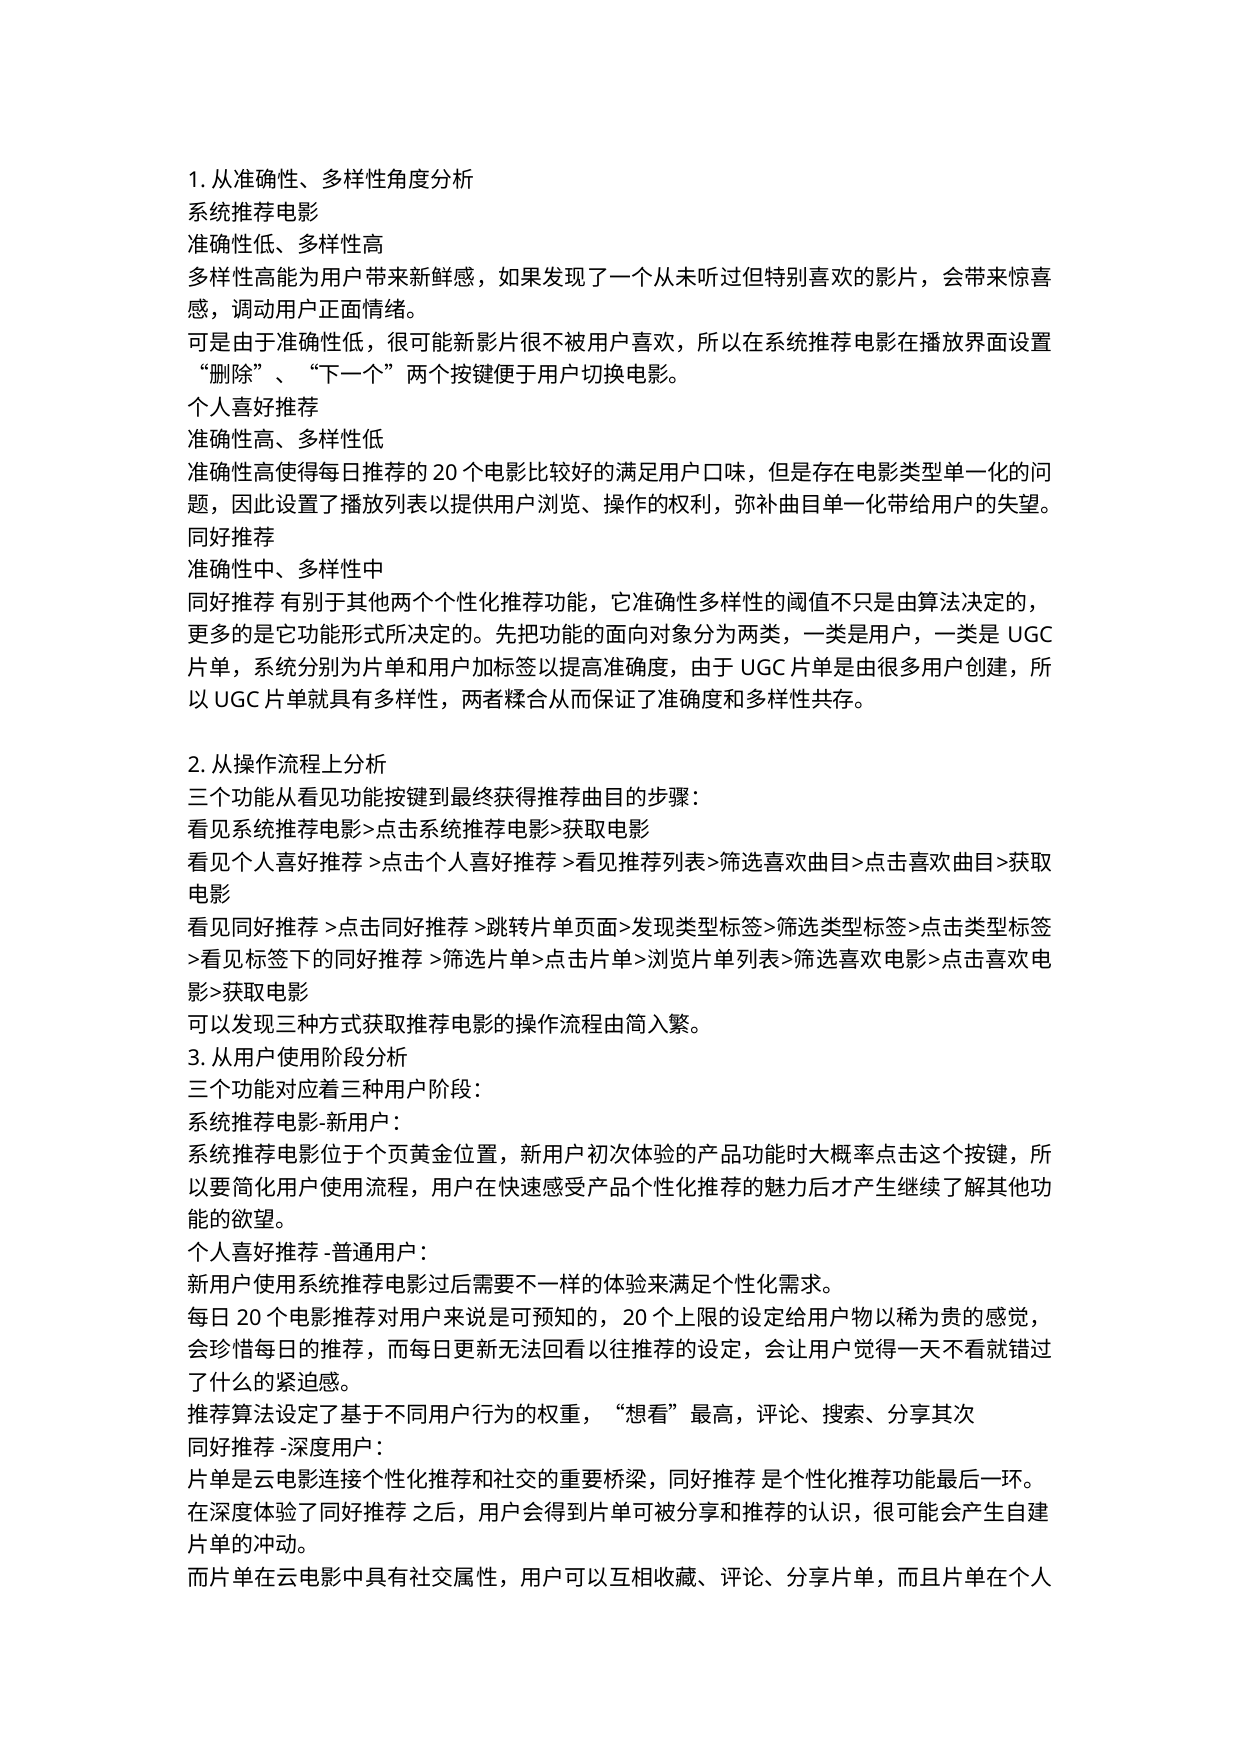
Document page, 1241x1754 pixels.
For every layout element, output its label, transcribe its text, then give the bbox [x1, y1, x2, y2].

text 2. 从操作流程上分析 [187, 747, 1053, 779]
text 可以发现三种方式获取推荐电影的操作流程由简入繁。 [187, 1007, 1053, 1039]
text 3. 从用户使用阶段分析 [187, 1039, 1053, 1072]
text 准确性高使得每日推荐的20个电影比较好的满足用户口味，但是存在电影类型单一化的问题，因此设置了播放列表以提供用户浏览、操作的权利，弥补曲目单一化带给用户的失望。 [187, 454, 1053, 519]
text 可是由于准确性低，很可能新影片很不被用户喜欢，所以在系统推荐电影在播放界面设置“删除”、“下一个”两个按键便于用户切换电影。 [187, 324, 1053, 389]
text 系统推荐电影-新用户： [187, 1104, 1053, 1137]
text 三个功能从看见功能按键到最终获得推荐曲目的步骤： [187, 779, 1053, 812]
text 而片单在云电影中具有社交属性，用户可以互相收藏、评论、分享片单，而且片单在个人主页中也反映了个人电影风格，让用户能够更好地展现自己给他人。 [187, 1559, 1053, 1592]
text 每日20个电影推荐对用户来说是可预知的，20个上限的设定给用户物以稀为贵的感觉，会珍惜每日的推荐，而每日更新无法回看以往推荐的设定，会让用户觉得一天不看就错过了什么的紧迫感。 [187, 1299, 1053, 1397]
text 三个功能对应着三种用户阶段： [187, 1072, 1053, 1104]
text 同好推荐 -深度用户： [187, 1429, 1053, 1462]
text 看见个人喜好推荐 >点击个人喜好推荐 >看见推荐列表>筛选喜欢曲目>点击喜欢曲目>获取电影 [187, 844, 1053, 909]
text 准确性高、多样性低 [187, 422, 1053, 454]
text 同好推荐 有别于其他两个个性化推荐功能，它准确性多样性的阈值不只是由算法决定的，更多的是它功能形式所决定的。先把功能的面向对象分为两类，一类是用户，一类是UGC片单，系统分别为片单和用户加标签以提高准确度，由于UGC片单是由很多用户创建，所以UGC片单就具有多样性，两者糅合从而保证了准确度和多样性共存。 [187, 584, 1053, 714]
text 多样性高能为用户带来新鲜感，如果发现了一个从未听过但特别喜欢的影片，会带来惊喜感，调动用户正面情绪。 [187, 259, 1053, 324]
text 个人喜好推荐 [187, 389, 1053, 422]
text 准确性低、多样性高 [187, 227, 1053, 259]
text 1. 从准确性、多样性角度分析 [187, 162, 1053, 194]
text 准确性中、多样性中 [187, 552, 1053, 584]
text 看见同好推荐 >点击同好推荐 >跳转片单页面>发现类型标签>筛选类型标签>点击类型标签>看见标签下的同好推荐 >筛选片单>点击片单>浏览片单列表>筛选喜欢电影>点击喜欢电影>获取电影 [187, 909, 1053, 1007]
text 片单是云电影连接个性化推荐和社交的重要桥梁，同好推荐 是个性化推荐功能最后一环。 [187, 1462, 1053, 1494]
text 系统推荐电影位于个页黄金位置，新用户初次体验的产品功能时大概率点击这个按键，所以要简化用户使用流程，用户在快速感受产品个性化推荐的魅力后才产生继续了解其他功能的欲望。 [187, 1137, 1053, 1234]
text 新用户使用系统推荐电影过后需要不一样的体验来满足个性化需求。 [187, 1267, 1053, 1299]
text 在深度体验了同好推荐 之后，用户会得到片单可被分享和推荐的认识，很可能会产生自建片单的冲动。 [187, 1494, 1053, 1559]
text 个人喜好推荐 -普通用户： [187, 1234, 1053, 1267]
text 同好推荐 [187, 519, 1053, 552]
text 推荐算法设定了基于不同用户行为的权重，“想看”最高，评论、搜索、分享其次 [187, 1397, 1053, 1429]
text 系统推荐电影 [187, 194, 1053, 227]
text 看见系统推荐电影>点击系统推荐电影>获取电影 [187, 812, 1053, 844]
